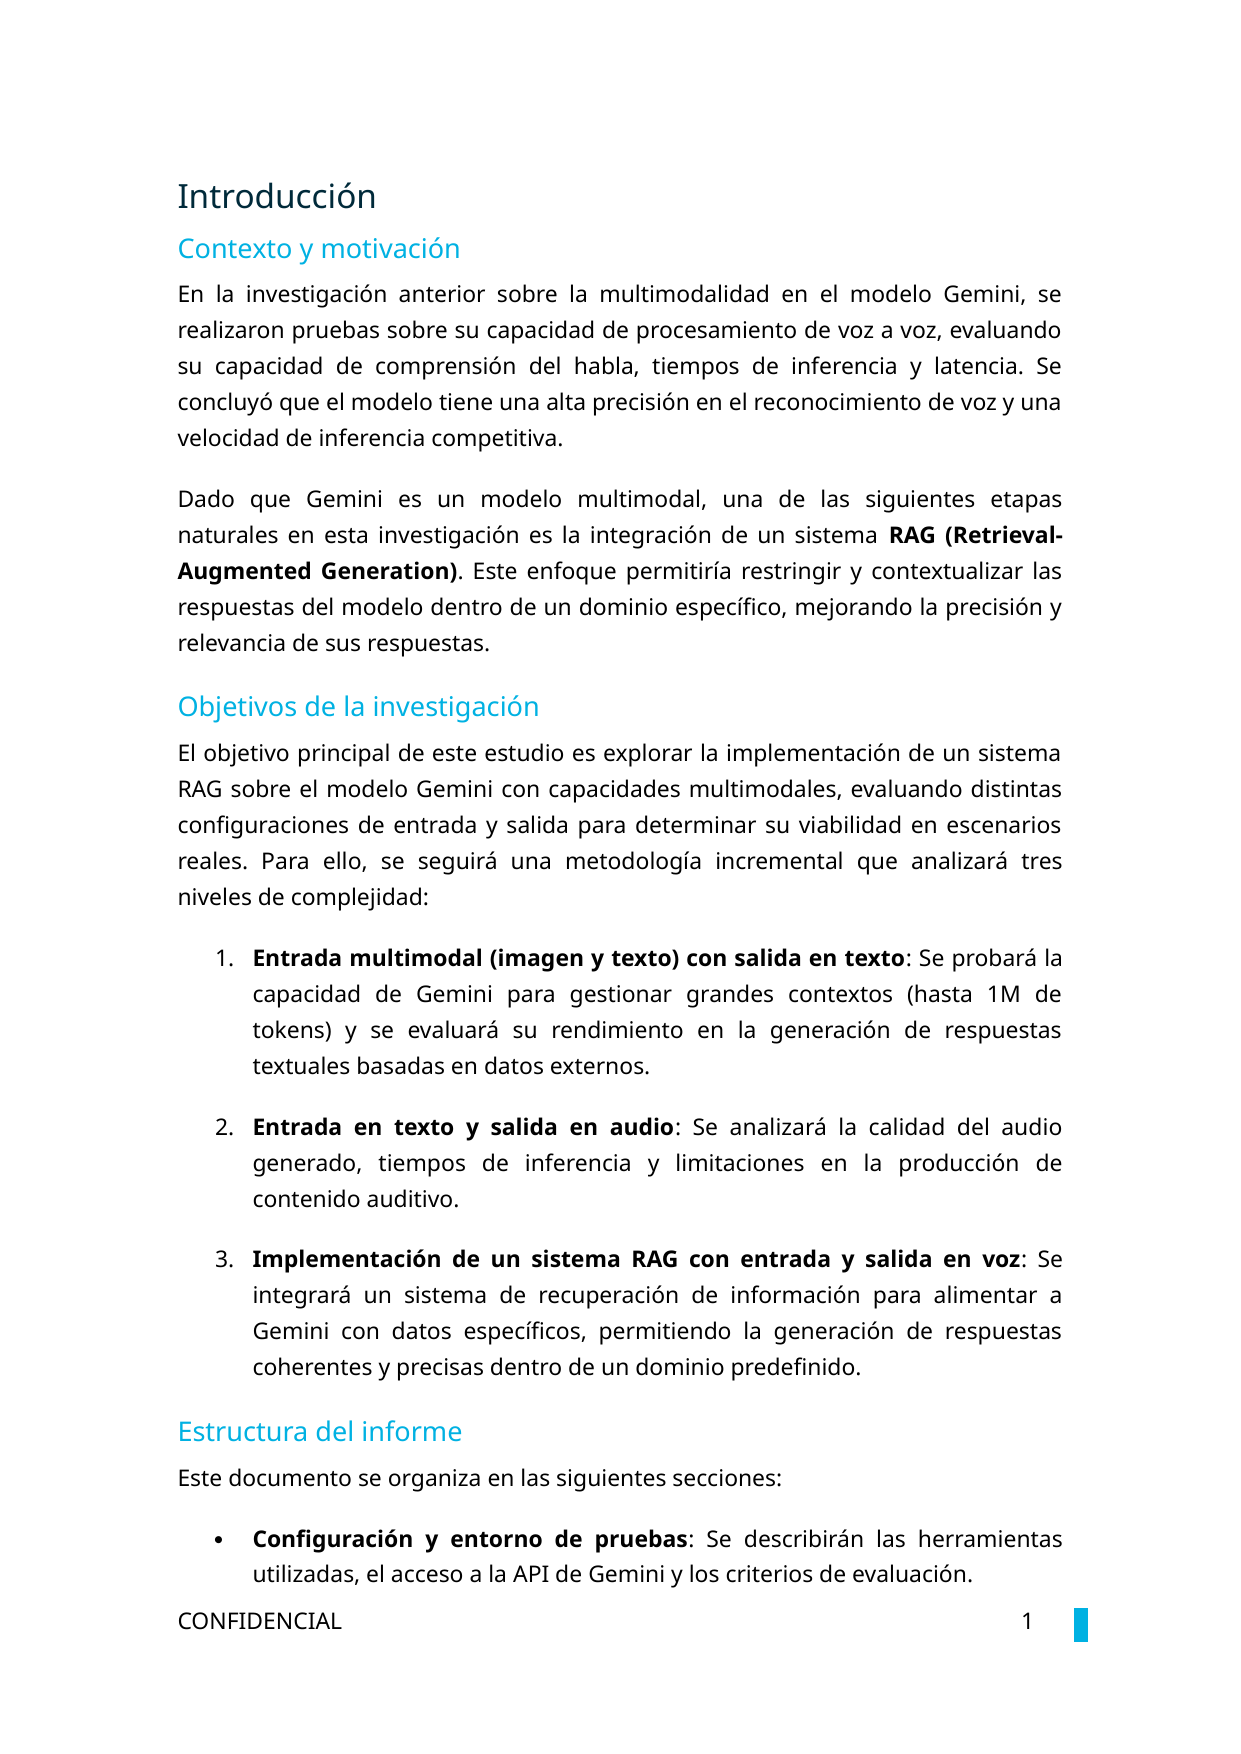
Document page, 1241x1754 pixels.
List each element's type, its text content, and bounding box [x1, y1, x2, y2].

text Dado que Gemini es un modelo multimodal, una de las siguientes etapas naturales en esta investigación es la integración de un sistema RAG (Retrieval-Augmented Generation). Este enfoque permitiría restringir y contextualizar las respuestas del modelo dentro de un dominio específico, mejorando la precisión y relevancia de sus respuestas. [177, 483, 1063, 658]
subtitle Introducción [177, 173, 1063, 218]
list Configuración y entorno de pruebas: Se describirán las herramientas utilizadas, el acceso a la API de Gemini y los criterios de evaluación. [215, 1522, 1063, 1590]
text El objetivo principal de este estudio es explorar la implementación de un sistema RAG sobre el modelo Gemini con capacidades multimodales, evaluando distintas configuraciones de entrada y salida para determinar su viabilidad en escenarios reales. Para ello, se seguirá una metodología incremental que analizará tres niveles de complejidad: [177, 737, 1063, 912]
subtitle Contexto y motivación [177, 229, 1063, 266]
list Implementación de un sistema RAG con entrada y salida en voz: Se integrará un sistema de recuperación de información para alimentar a Gemini con datos específicos, permitiendo la generación de respuestas coherentes y precisas dentro de un dominio predefinido. [215, 1243, 1063, 1382]
list Entrada en texto y salida en audio: Se analizará la calidad del audio generado, tiempos de inferencia y limitaciones en la producción de contenido auditivo. [215, 1111, 1063, 1214]
text En la investigación anterior sobre la multimodalidad en el modelo Gemini, se realizaron pruebas sobre su capacidad de procesamiento de voz a voz, evaluando su capacidad de comprensión del habla, tiempos de inferencia y latencia. Se concluyó que el modelo tiene una alta precisión en el reconocimiento de voz y una velocidad de inferencia competitiva. [177, 278, 1063, 453]
list Entrada multimodal (imagen y texto) con salida en texto: Se probará la capacidad de Gemini para gestionar grandes contextos (hasta 1M de tokens) y se evaluará su rendimiento en la generación de respuestas textuales basadas en datos externos. [215, 942, 1063, 1081]
text Este documento se organiza en las siguientes secciones: [177, 1462, 1063, 1493]
subtitle Estructura del informe [177, 1412, 1063, 1449]
subtitle Objetivos de la investigación [177, 688, 1063, 725]
